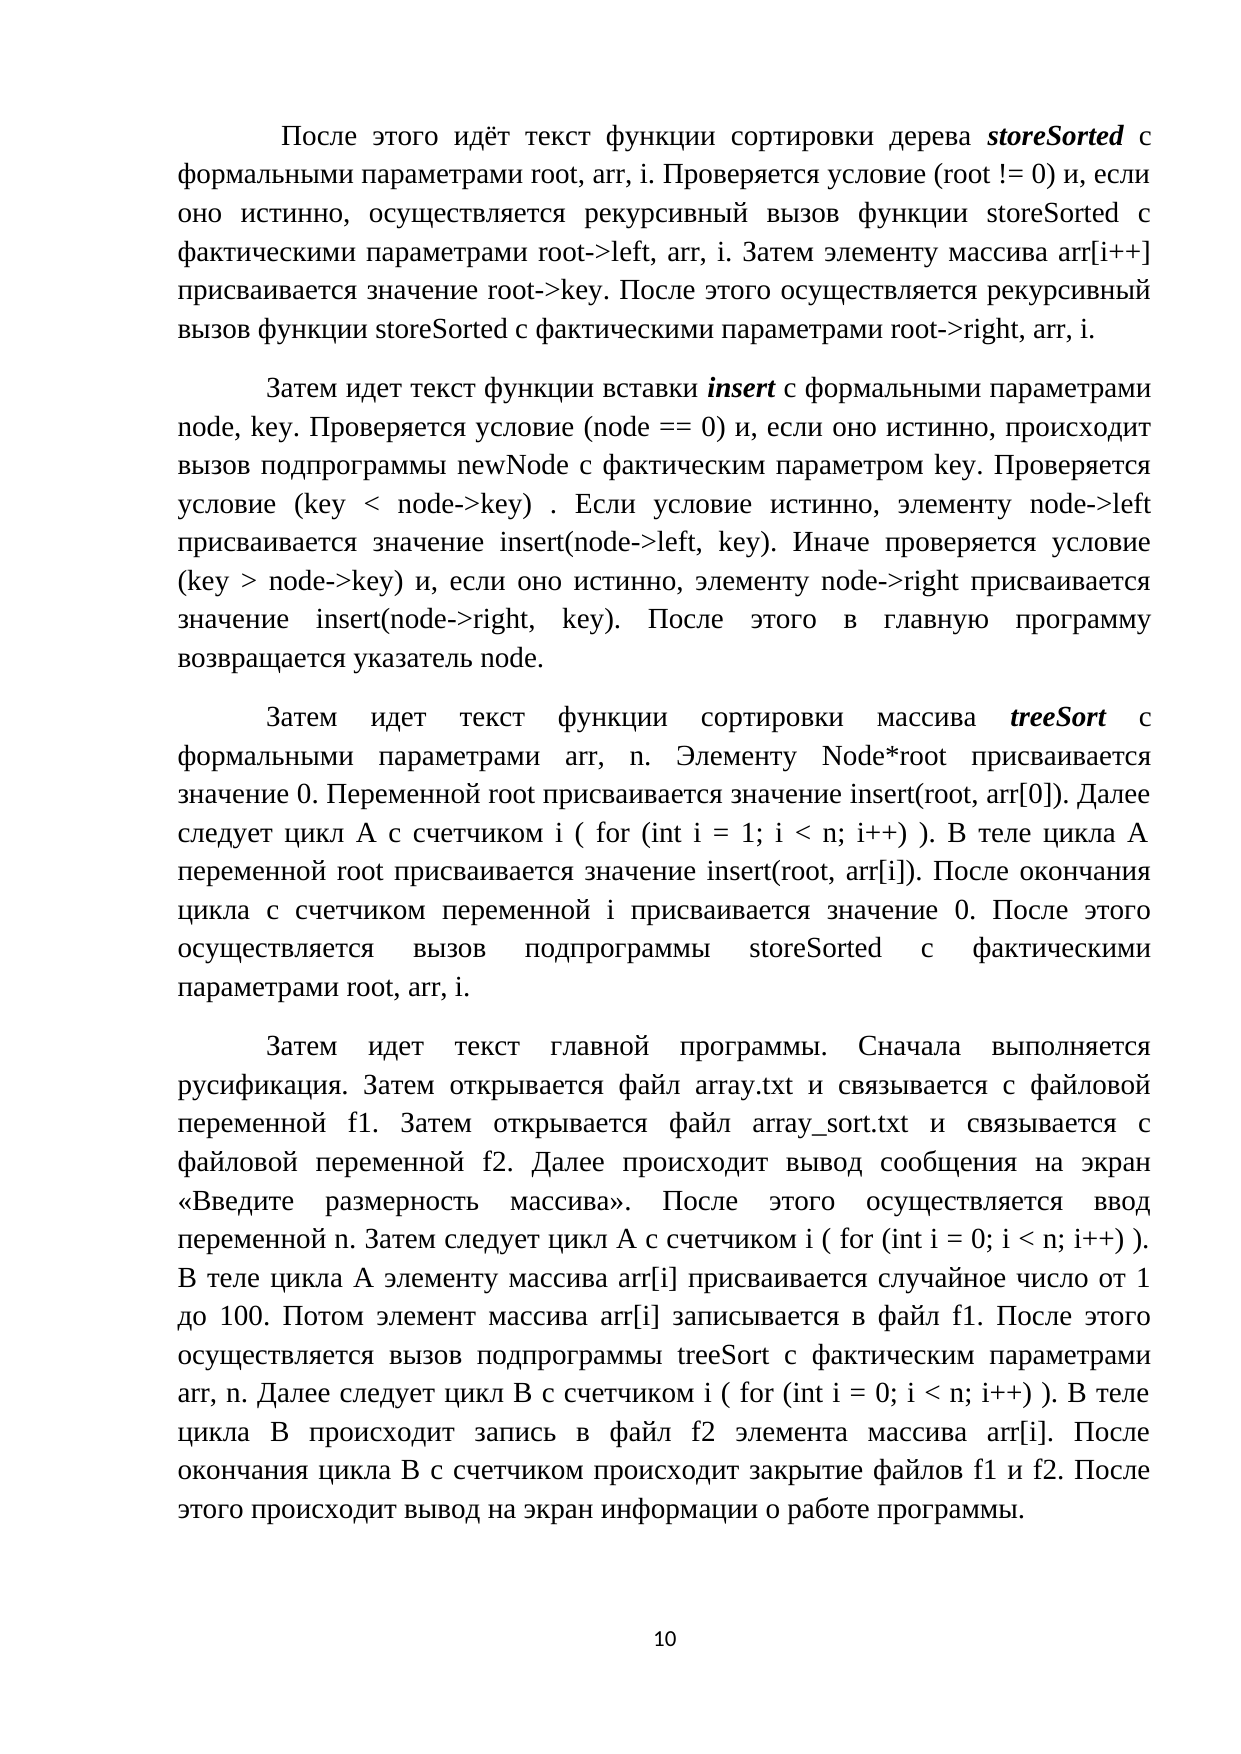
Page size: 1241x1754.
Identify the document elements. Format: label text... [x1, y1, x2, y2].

text После этого идёт текст функции сортировки дерева storeSorted с формальными параметрами root, arr, i. Проверяется условие (root != 0) и, если оно истинно, осуществляется рекурсивный вызов функции storeSorted с фактическими параметрами root->left, arr, i. Затем элементу массива arr[i++] присваивается значение root->key. После этого осуществляется рекурсивный вызов функции storeSorted с фактическими параметрами root->right, arr, i. [177, 118, 1152, 344]
text Затем идет текст главной программы. Сначала выполняется русификация. Затем открывается файл array.txt и связывается с файловой переменной f1. Затем открывается файл array_sort.txt и связывается с файловой переменной f2. Далее происходит вывод сообщения на экран «Введите размерность массива». После этого осуществляется ввод переменной n. Затем следует цикл А с счетчиком i ( for (int i = 0; i < n; i++) ). В теле цикла А элементу массива arr[i] присваивается случайное число от 1 до 100. Потом элемент массива arr[i] записывается в файл f1. После этого осуществляется вызов подпрограммы treeSort с фактическим параметрами arr, n. Далее следует цикл В с счетчиком i ( for (int i = 0; i < n; i++) ). В теле цикла В происходит запись в файл f2 элемента массива arr[i]. После окончания цикла В с счетчиком происходит закрытие файлов f1 и f2. После этого происходит вывод на экран информации о работе программы. [177, 1028, 1152, 1524]
text Затем идет текст функции вставки insert с формальными параметрами node, key. Проверяется условие (node == 0) и, если оно истинно, происходит вызов подпрограммы newNode с фактическим параметром key. Проверяется условие (key < node->key) . Если условие истинно, элементу node->left присваивается значение insert(node->left, key). Иначе проверяется условие (key > node->key) и, если оно истинно, элементу node->right присваивается значение insert(node->right, key). После этого в главную программу возвращается указатель node. [177, 370, 1152, 673]
text Затем идет текст функции сортировки массива treeSort с формальными параметрами arr, n. Элементу Node*root присваивается значение 0. Переменной root присваивается значение insert(root, arr[0]). Далее следует цикл А с счетчиком i ( for (int i = 1; i < n; i++) ). В теле цикла А переменной root присваивается значение insert(root, arr[i]). После окончания цикла с счетчиком переменной i присваивается значение 0. После этого осуществляется вызов подпрограммы storeSorted с фактическими параметрами root, arr, i. [177, 699, 1152, 1003]
